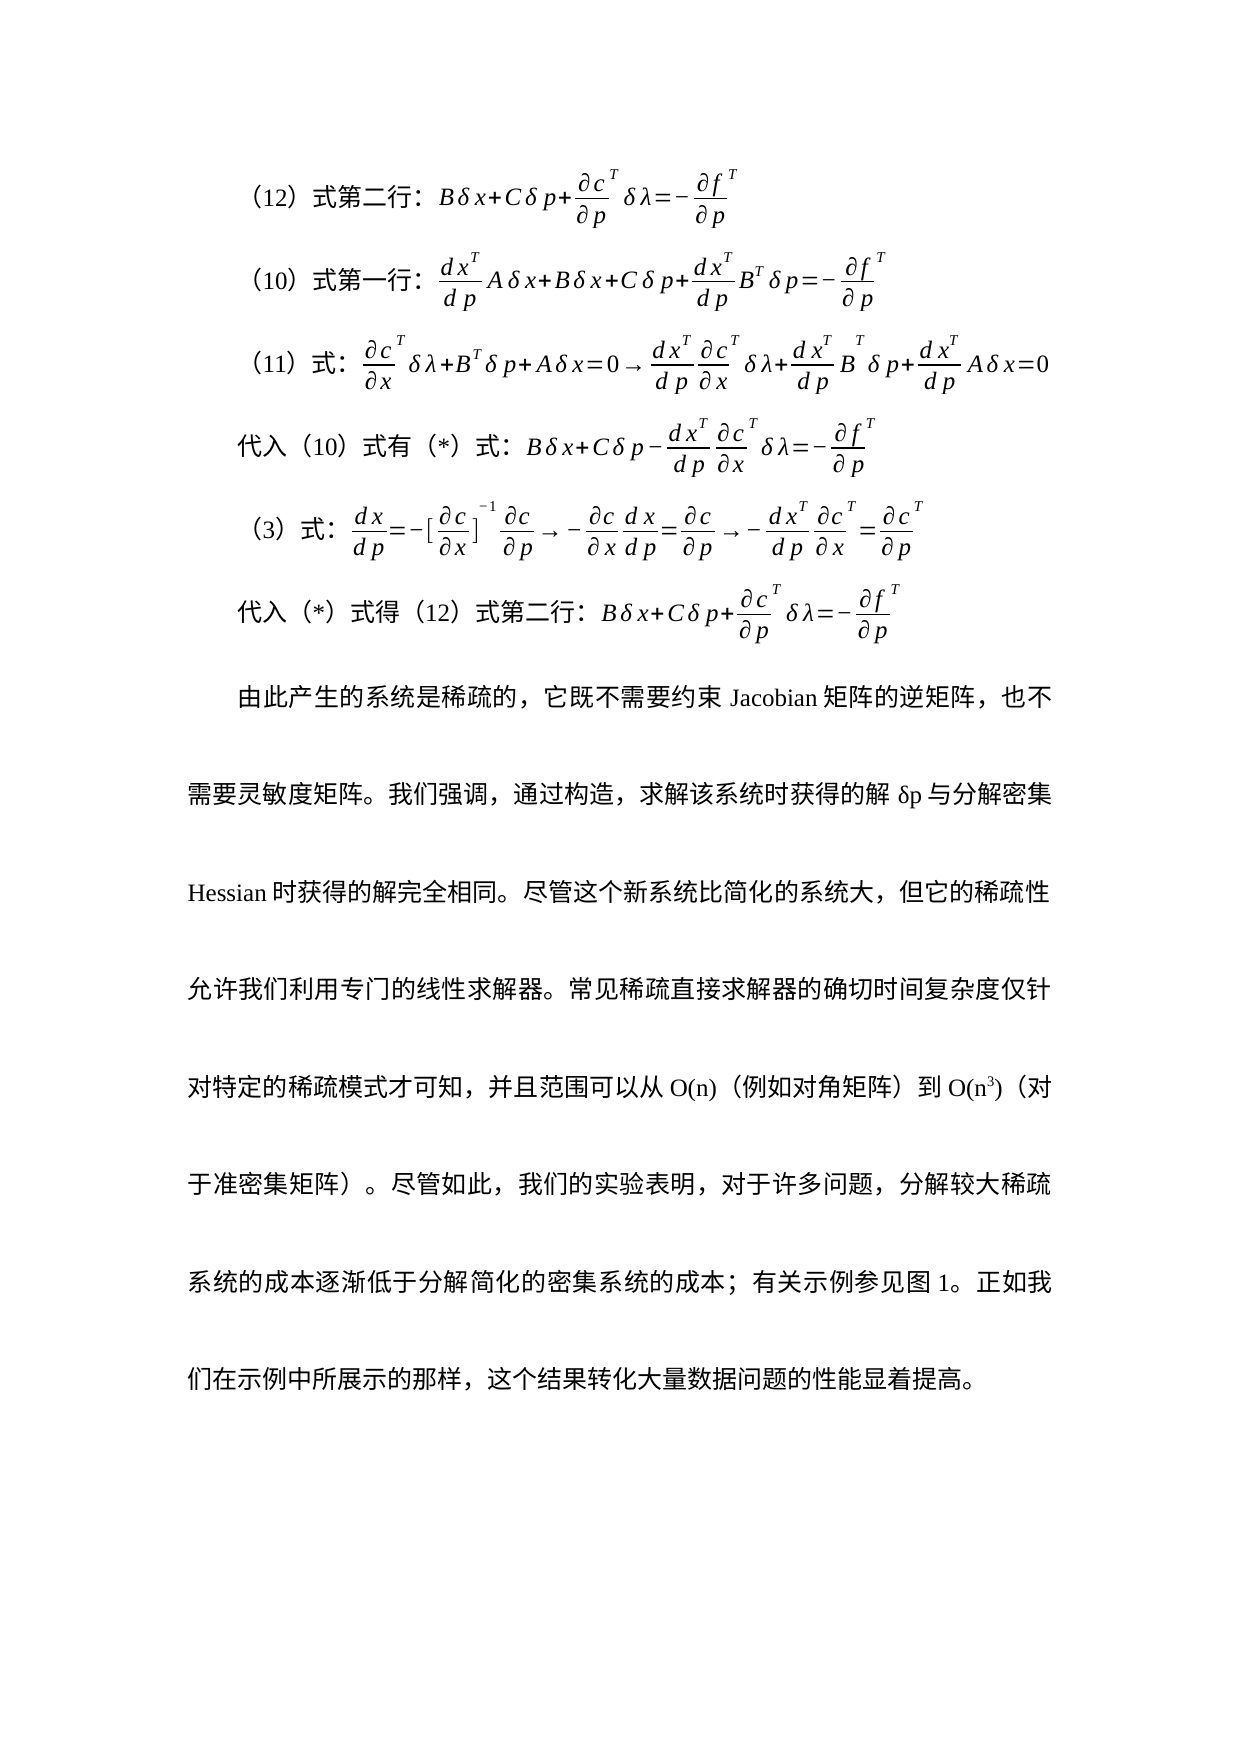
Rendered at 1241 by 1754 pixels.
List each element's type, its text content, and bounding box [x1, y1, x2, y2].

text 代入（*）式得（12）式第二行： [187, 579, 1053, 644]
text （11）式： [187, 330, 1053, 395]
text （10）式第一行： [187, 247, 1053, 312]
text （3）式： [187, 496, 1053, 561]
text 代入（10）式有（*）式： [187, 413, 1053, 478]
text 由此产生的系统是稀疏的，它既不需要约束 Jacobian矩阵的逆矩阵，也不需要灵敏度矩阵。我们强调，通过构造，求解该系统时获得的解δp与分解密集Hessian时获得的解完全相同。尽管这个新系统比简化的系统大，但它的稀疏性允许我们利用专门的线性求解器。常见稀疏直接求解器的确切时间复杂度仅针对特定的稀疏模式才可知，并且范围可以从O(n)（例如对角矩阵）到O(n3)（对于准密集矩阵）。尽管如此，我们的实验表明，对于许多问题，分解较大稀疏系统的成本逐渐低于分解简化的密集系统的成本；有关示例参见图1。正如我们在示例中所展示的那样，这个结果转化大量数据问题的性能显着提高。 [187, 663, 1053, 1410]
text （12）式第二行： [187, 164, 1053, 229]
